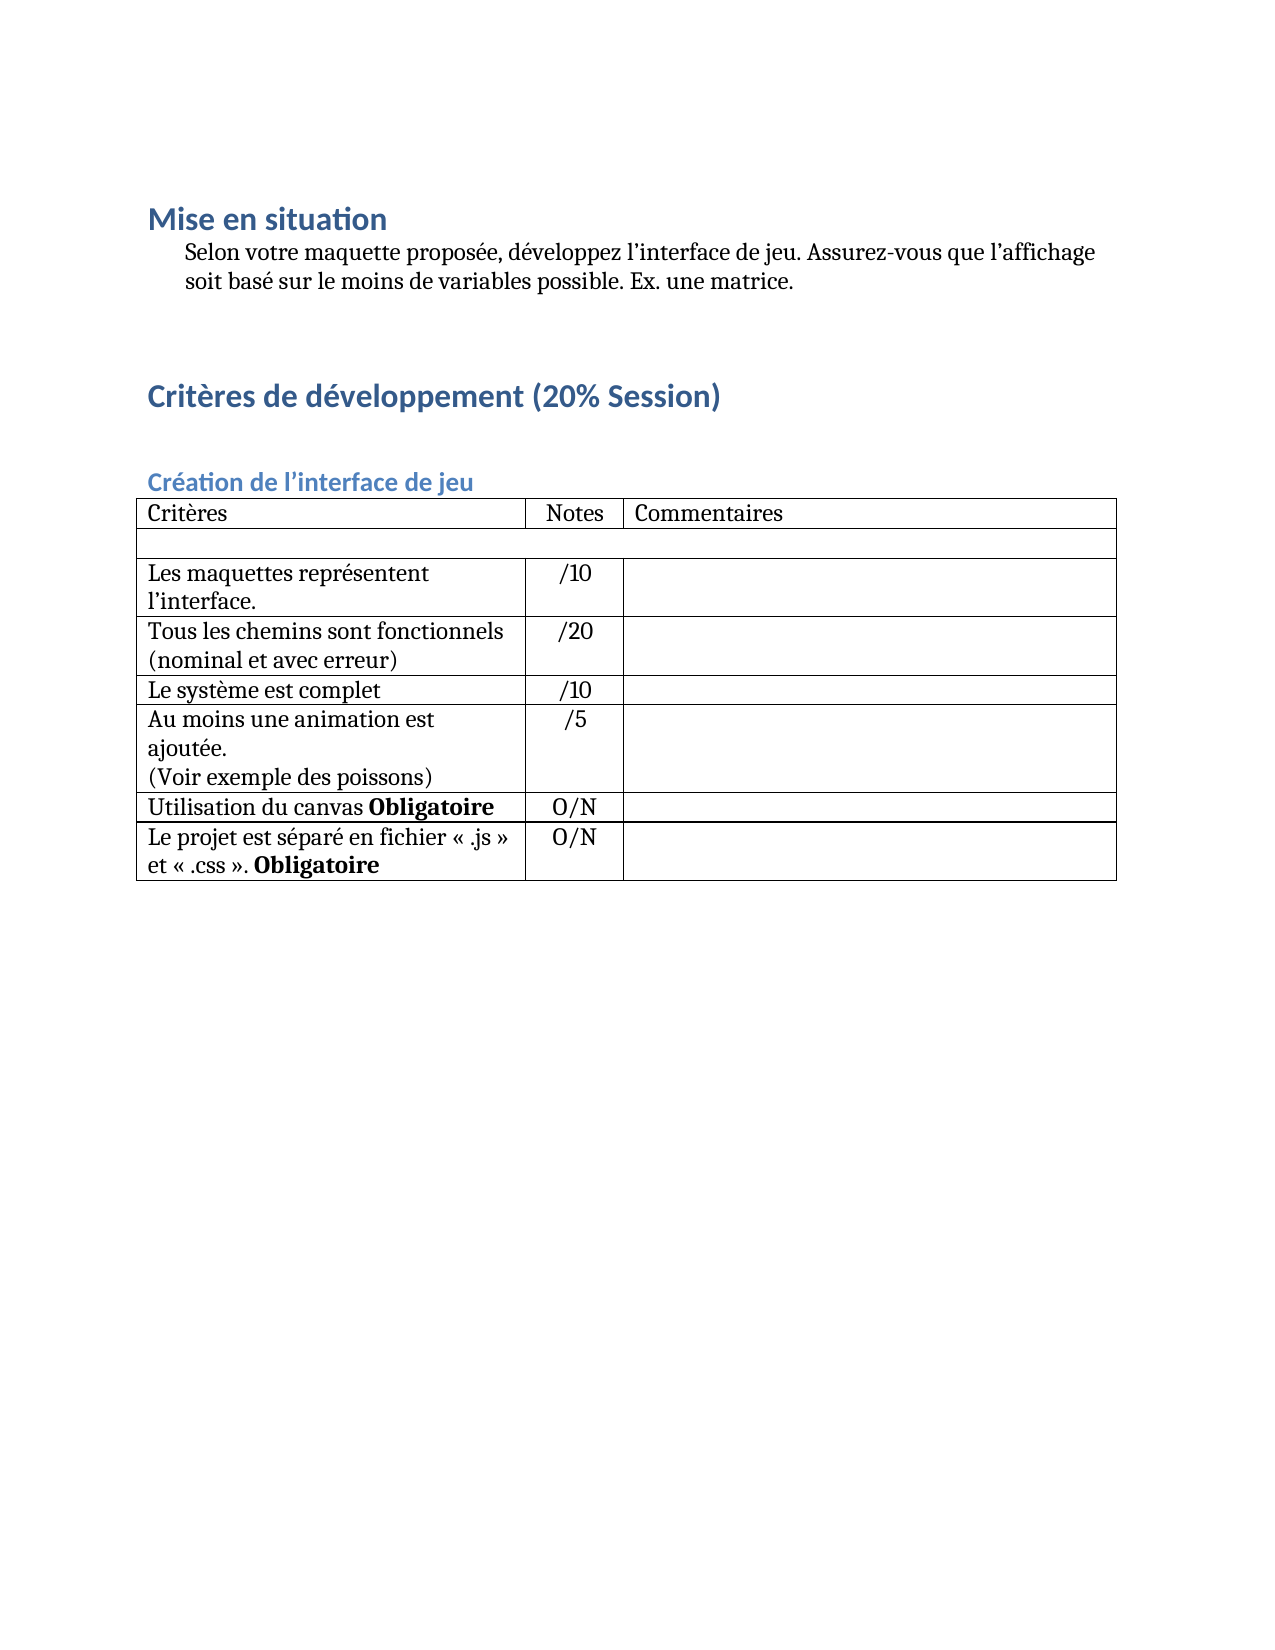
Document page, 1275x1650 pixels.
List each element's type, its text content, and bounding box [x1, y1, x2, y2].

subtitle Critères de développement (20% Session) [148, 374, 1127, 415]
table_cell /5 [526, 705, 623, 792]
table_cell [624, 793, 1116, 821]
table_cell [624, 559, 1116, 616]
table_cell /10 [526, 559, 623, 616]
table_cell Au moins une animation est ajoutée. (Voir exemple des poissons) [137, 705, 525, 792]
table_cell [624, 823, 1116, 880]
table_header Notes [526, 499, 623, 528]
table_cell [624, 705, 1116, 792]
table_cell Le projet est séparé en fichier « .js » et « .css ». Obligatoire [137, 823, 525, 880]
table_header Critères [137, 499, 525, 528]
table_cell Utilisation du canvas Obligatoire [137, 793, 525, 821]
table_cell O/N [526, 823, 623, 880]
subtitle Mise en situation [148, 198, 1127, 238]
table_cell [624, 676, 1116, 704]
text Selon votre maquette proposée, développez l’interface de jeu. Assurez-vous que l’affichage soit basé sur le moins de variables possible. Ex. une matrice. [185, 238, 1127, 296]
table_cell Les maquettes représentent l’interface. [137, 559, 525, 616]
table_cell /10 [526, 676, 623, 704]
table_cell Le système est complet [137, 676, 525, 704]
table_cell O/N [526, 793, 623, 821]
table_header Commentaires [624, 499, 1116, 528]
subtitle Création de l’interface de jeu [148, 465, 1127, 498]
table_cell [624, 617, 1116, 674]
table_cell /20 [526, 617, 623, 674]
table_cell [137, 529, 1116, 557]
table_cell Tous les chemins sont fonctionnels (nominal et avec erreur) [137, 617, 525, 674]
